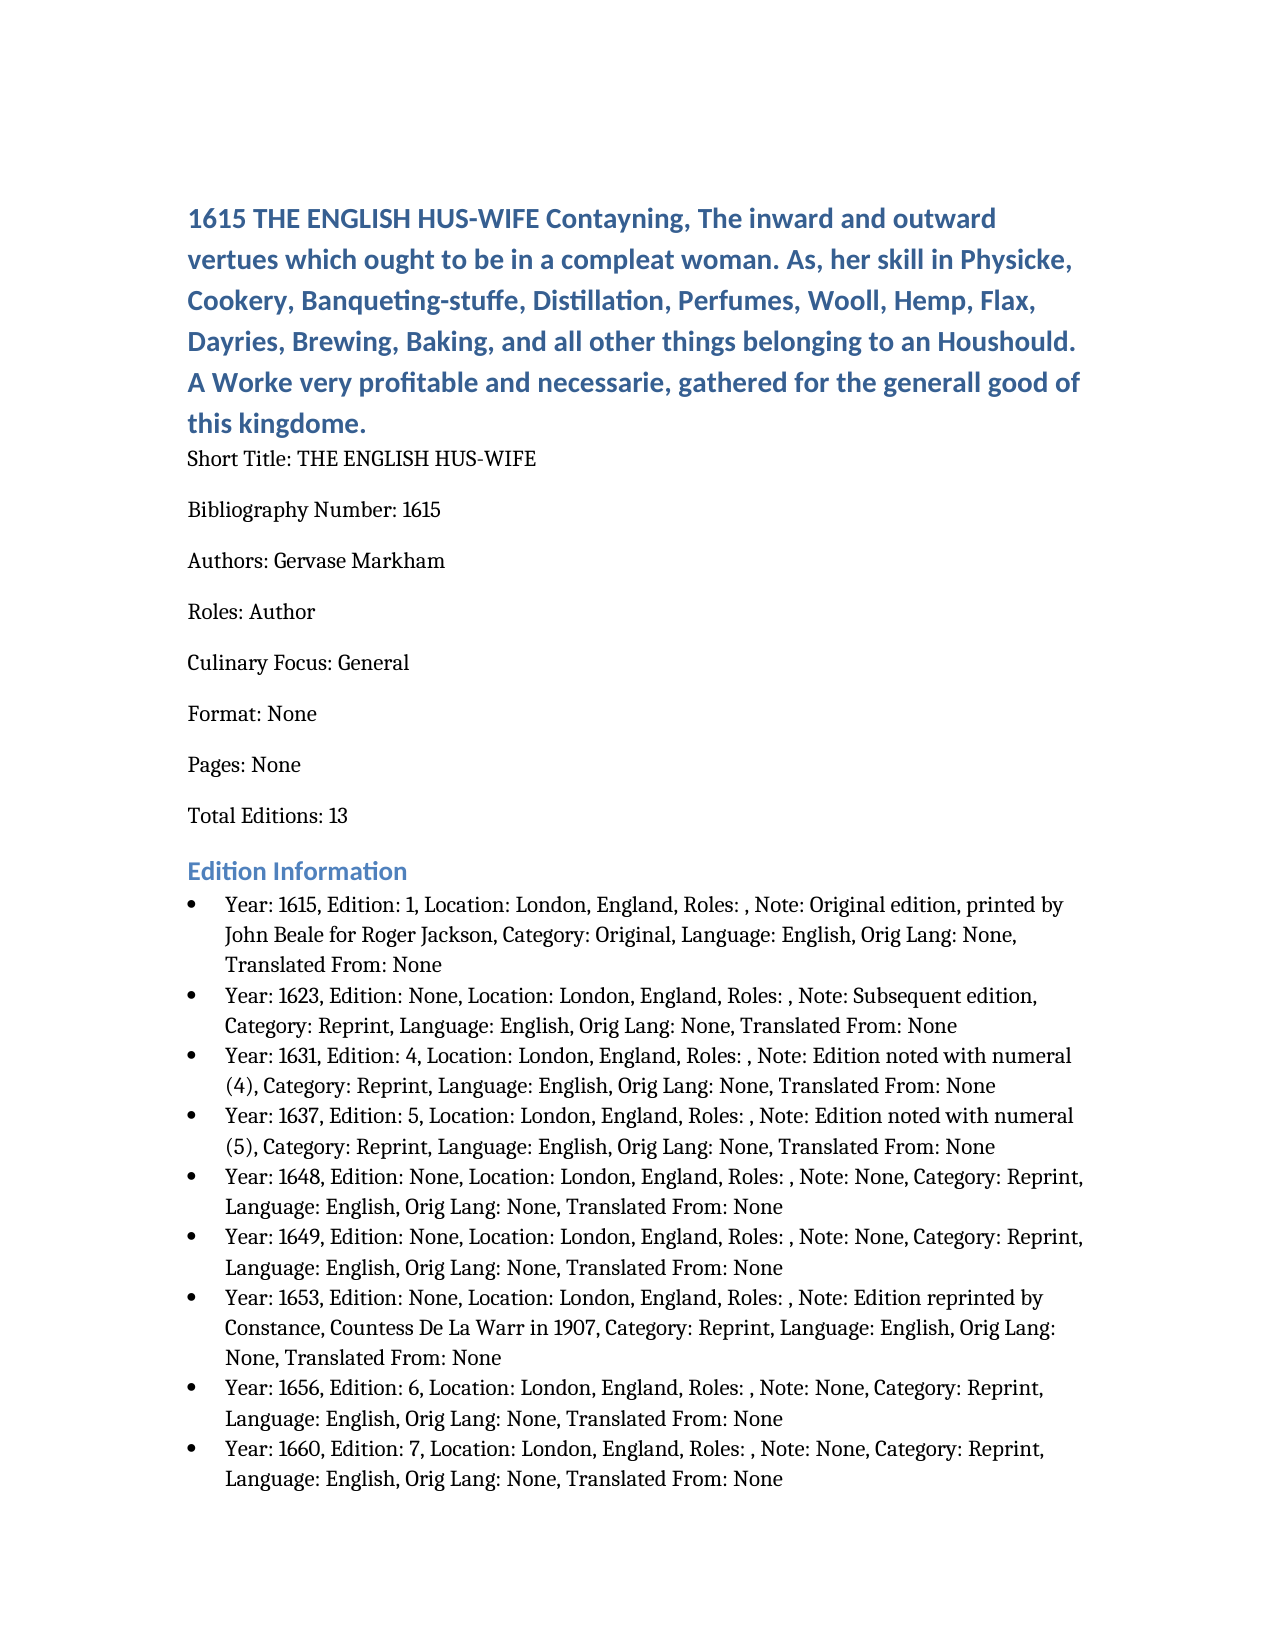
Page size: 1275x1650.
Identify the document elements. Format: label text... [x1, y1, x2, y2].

list Year: 1660, Edition: 7, Location: London, England, Roles: , Note: None, Category: Reprint, Language: English, Orig Lang: None, Translated From: None [187, 1436, 1087, 1492]
text Roles: Author [187, 599, 1087, 625]
list Year: 1631, Edition: 4, Location: London, England, Roles: , Note: Edition noted with numeral (4), Category: Reprint, Language: English, Orig Lang: None, Translated From: None [187, 1043, 1087, 1099]
list Year: 1615, Edition: 1, Location: London, England, Roles: , Note: Original edition, printed by John Beale for Roger Jackson, Category: Original, Language: English, Orig Lang: None, Translated From: None [187, 892, 1087, 979]
subtitle Edition Information [187, 854, 1087, 887]
text Culinary Focus: General [187, 650, 1087, 676]
subtitle 1615 THE ENGLISH HUS-WIFE Contayning, The inward and outward vertues which ought to be in a compleat woman. As, her skill in Physicke, Cookery, Banqueting-stuffe, Distillation, Perfumes, Wooll, Hemp, Flax, Dayries, Brewing, Baking, and all other things belonging to an Houshould. A Worke very profitable and necessarie, gathered for the generall good of this kingdome. [187, 200, 1087, 440]
list Year: 1648, Edition: None, Location: London, England, Roles: , Note: None, Category: Reprint, Language: English, Orig Lang: None, Translated From: None [187, 1164, 1087, 1220]
list Year: 1623, Edition: None, Location: London, England, Roles: , Note: Subsequent edition, Category: Reprint, Language: English, Orig Lang: None, Translated From: None [187, 982, 1087, 1039]
list Year: 1649, Edition: None, Location: London, England, Roles: , Note: None, Category: Reprint, Language: English, Orig Lang: None, Translated From: None [187, 1224, 1087, 1281]
text Format: None [187, 701, 1087, 727]
list Year: 1653, Edition: None, Location: London, England, Roles: , Note: Edition reprinted by Constance, Countess De La Warr in 1907, Category: Reprint, Language: English, Orig Lang: None, Translated From: None [187, 1284, 1087, 1371]
text Pages: None [187, 752, 1087, 778]
text Authors: Gervase Markham [187, 548, 1087, 574]
list Year: 1637, Edition: 5, Location: London, England, Roles: , Note: Edition noted with numeral (5), Category: Reprint, Language: English, Orig Lang: None, Translated From: None [187, 1103, 1087, 1160]
text Total Editions: 13 [187, 803, 1087, 829]
text Bibliography Number: 1615 [187, 497, 1087, 523]
text Short Title: THE ENGLISH HUS-WIFE [187, 446, 1087, 472]
list Year: 1656, Edition: 6, Location: London, England, Roles: , Note: None, Category: Reprint, Language: English, Orig Lang: None, Translated From: None [187, 1375, 1087, 1432]
